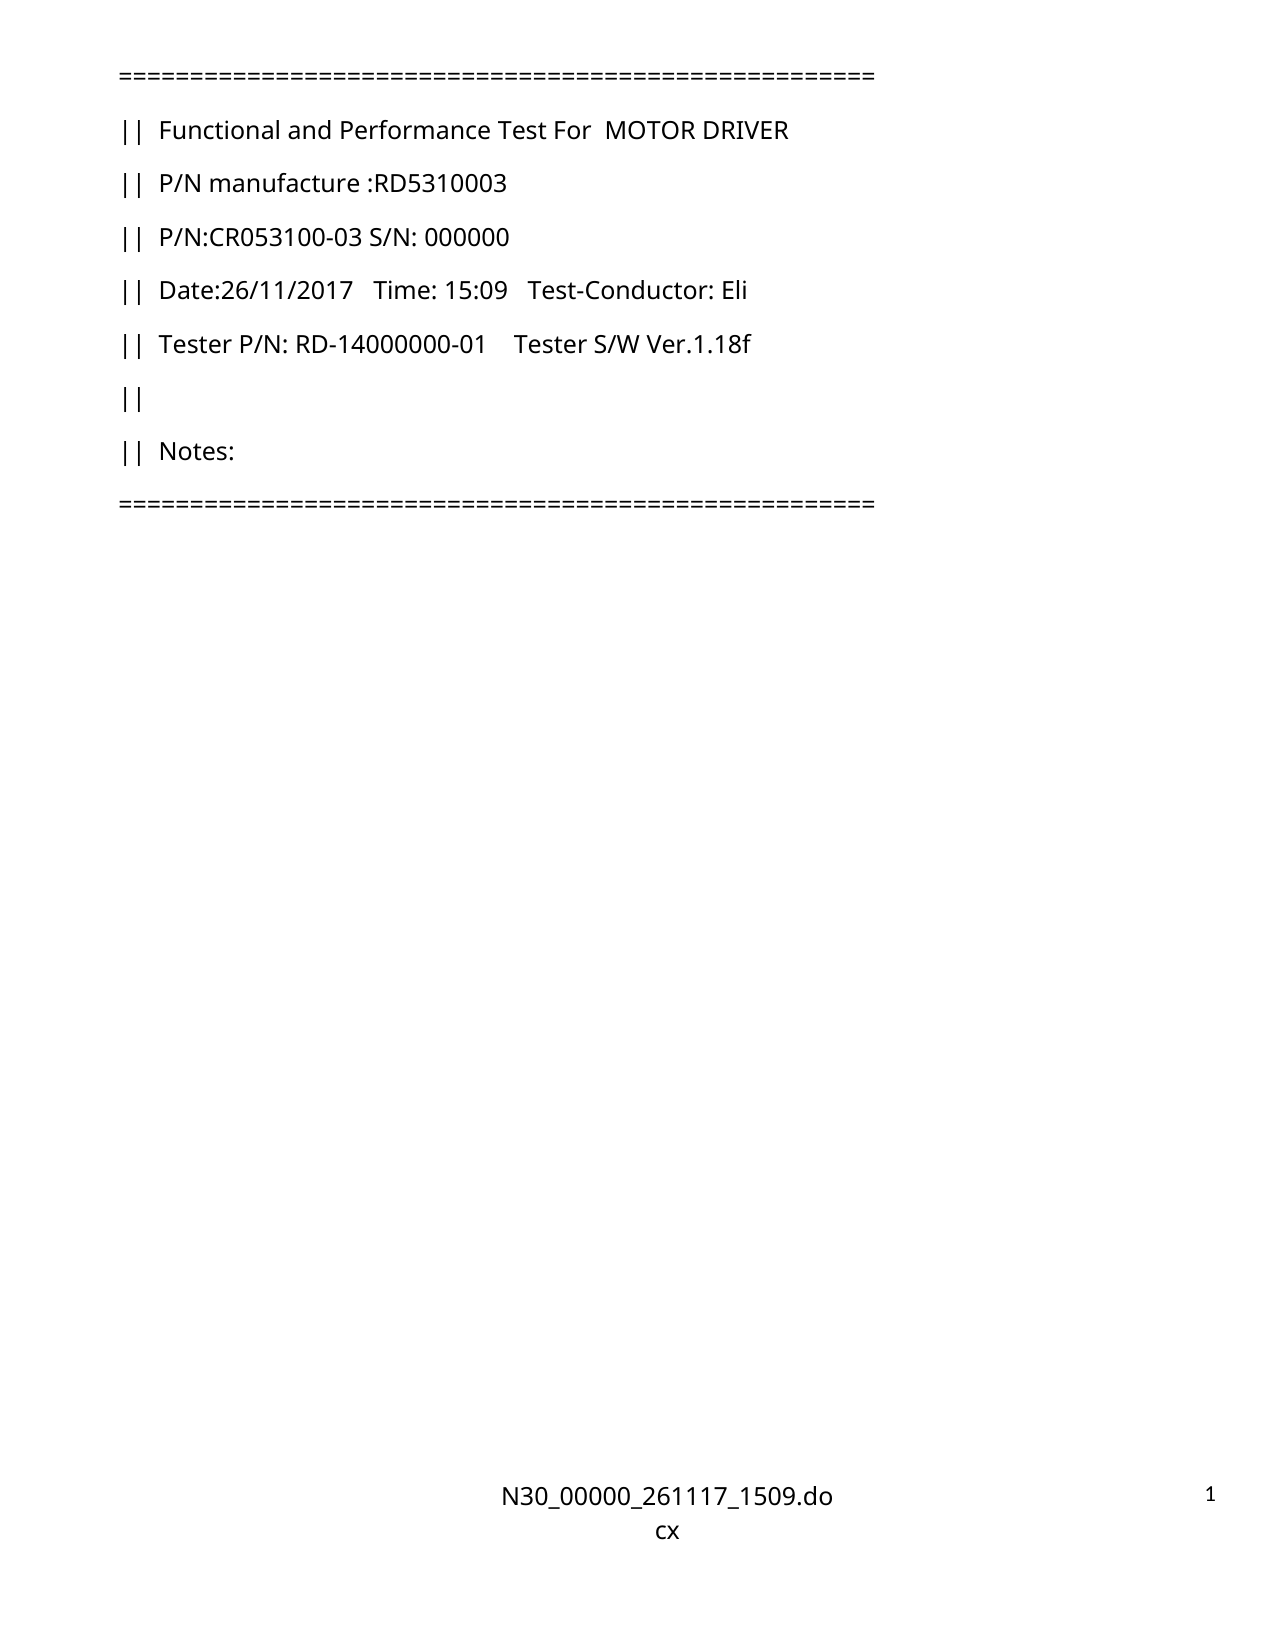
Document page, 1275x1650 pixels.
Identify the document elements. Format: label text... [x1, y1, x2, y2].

text || Functional and Performance Test For MOTOR DRIVER [118, 112, 1216, 147]
text || Tester P/N: RD-14000000-01 Tester S/W Ver.1.18f [118, 326, 1216, 360]
text || [118, 380, 1216, 414]
text || Notes: [118, 433, 1216, 467]
text ===================================================== [118, 59, 1216, 93]
text || P/N:CR053100-03 S/N: 000000 [118, 219, 1216, 253]
text || P/N manufacture :RD5310003 [118, 166, 1216, 200]
text || Date:26/11/2017 Time: 15:09 Test-Conductor: Eli [118, 273, 1216, 307]
text ===================================================== [118, 487, 1216, 521]
